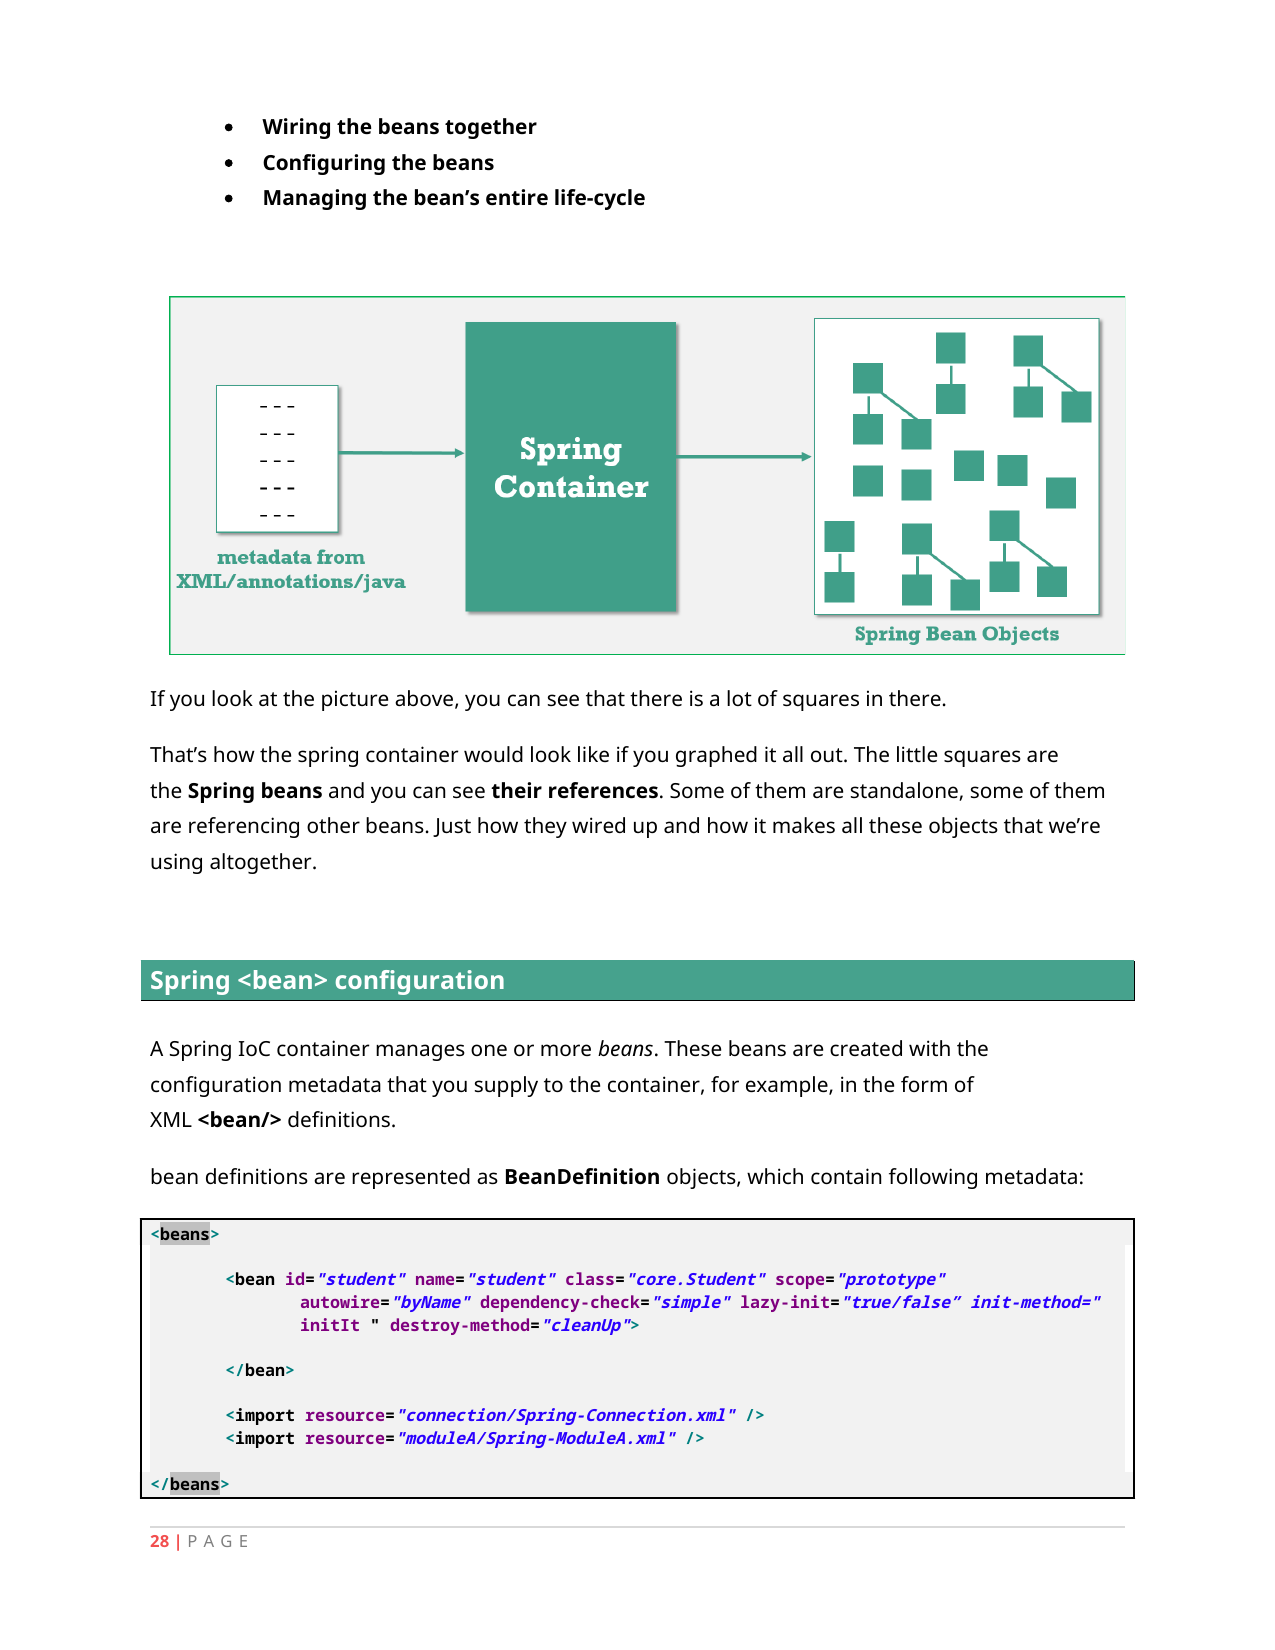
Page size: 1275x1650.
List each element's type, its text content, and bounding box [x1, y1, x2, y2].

text autowire="byName" dependency-check="simple" lazy-init="true/false” init-method=" [150, 1290, 1125, 1313]
text </beans> [142, 1468, 1133, 1497]
text <bean id="student" name="student" class="core.Student" scope="prototype" [150, 1268, 1125, 1290]
picture [150, 296, 1125, 657]
text Spring <bean> configuration [142, 961, 1133, 999]
text <import resource="connection/Spring-Connection.xml" /> [150, 1404, 1125, 1427]
text <import resource="moduleA/Spring-ModuleA.xml" /> [150, 1427, 1125, 1449]
text If you look at the picture above, you can see that there is a lot of squares in there. [150, 684, 1125, 712]
text That’s how the spring container would look like if you graphed it all out. The little squares are the Spring beans and you can see their references. Some of them are standalone, some of them are referencing other beans. Just how they wired up and how it makes all these objects that we’re using altogether. [150, 740, 1125, 875]
list Configuring the beans [225, 148, 1125, 176]
list Managing the bean’s entire life-cycle [225, 183, 1125, 212]
list Wiring the beans together [225, 112, 1125, 141]
text <beans> [142, 1220, 1133, 1245]
text initIt " destroy-method="cleanUp"> [150, 1313, 1125, 1336]
text A Spring IoC container manages one or more beans. These beans are created with the configuration metadata that you supply to the container, for example, in the form of XML <bean/> definitions. [150, 1034, 1125, 1134]
text bean definitions are represented as BeanDefinition objects, which contain following metadata: [150, 1162, 1125, 1190]
text </bean> [150, 1358, 1125, 1381]
